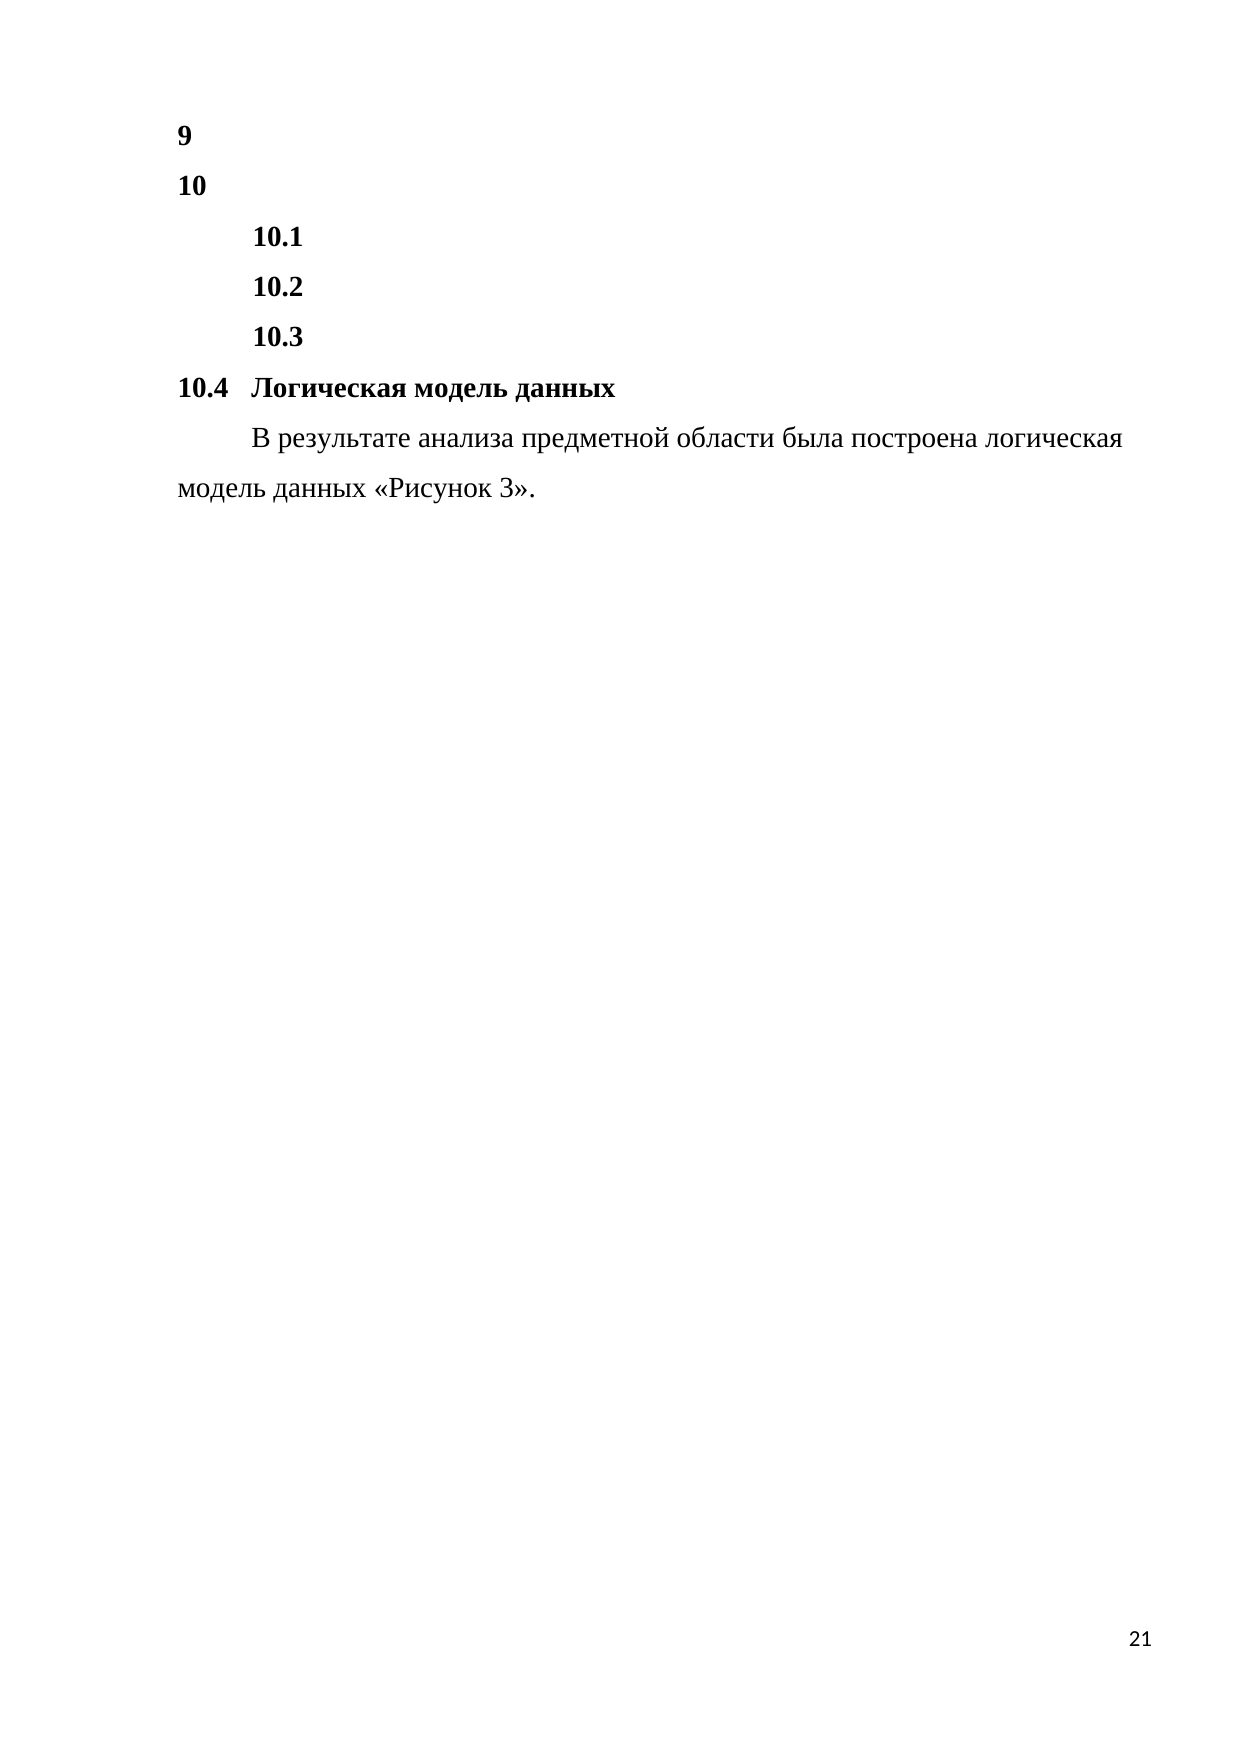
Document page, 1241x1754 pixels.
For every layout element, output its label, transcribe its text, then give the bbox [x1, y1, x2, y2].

list Логическая модель данных [177, 370, 1152, 403]
list В результате анализа предметной области была построена логическая модель данных «Рисунок 3». [177, 420, 1152, 504]
